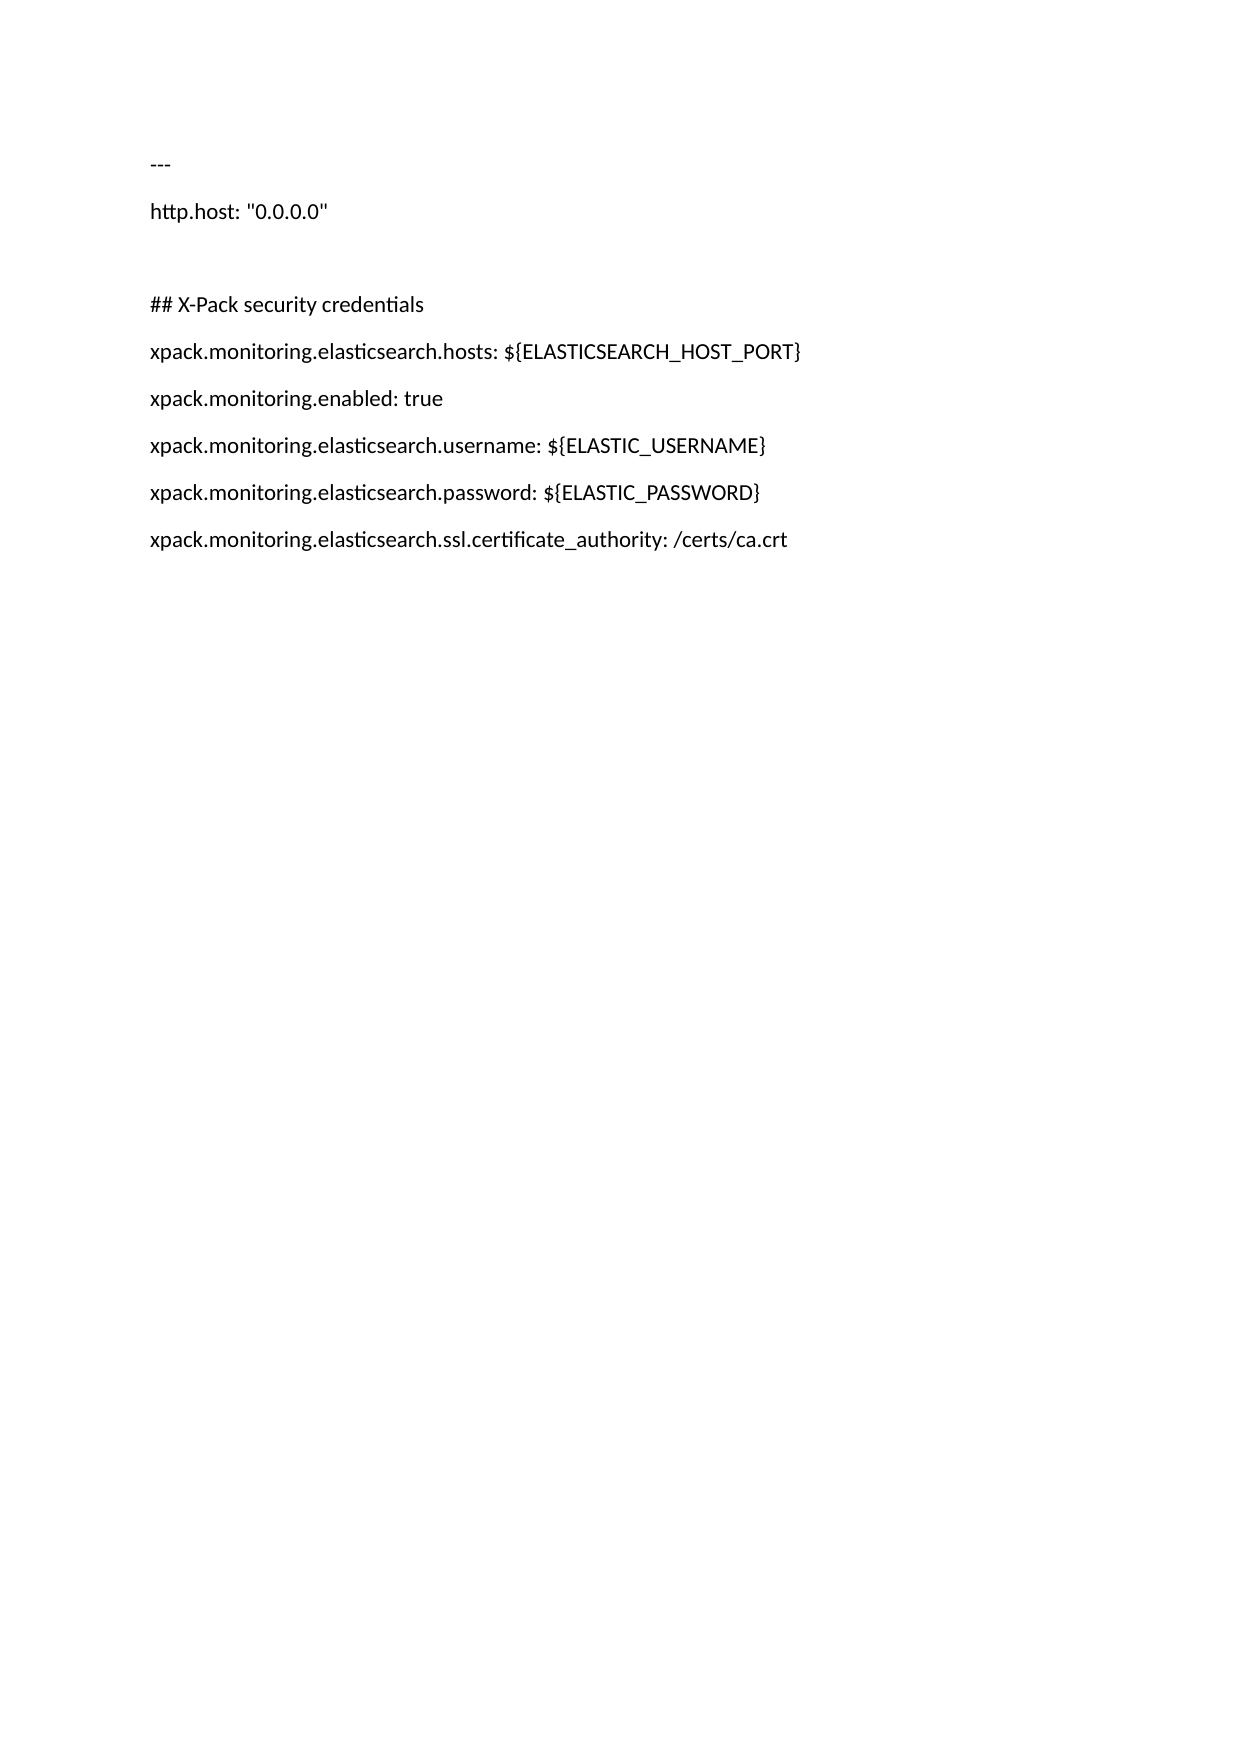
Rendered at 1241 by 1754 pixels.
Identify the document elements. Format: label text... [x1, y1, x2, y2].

text --- [150, 150, 1090, 178]
text xpack.monitoring.enabled: true [150, 384, 1090, 412]
text xpack.monitoring.elasticsearch.hosts: ${ELASTICSEARCH_HOST_PORT} [150, 337, 1090, 366]
text ## X-Pack security credentials [150, 291, 1090, 319]
text xpack.monitoring.elasticsearch.username: ${ELASTIC_USERNAME} [150, 431, 1090, 459]
text xpack.monitoring.elasticsearch.password: ${ELASTIC_PASSWORD} [150, 478, 1090, 506]
text http.host: "0.0.0.0" [150, 197, 1090, 225]
text xpack.monitoring.elasticsearch.ssl.certificate_authority: /certs/ca.crt [150, 525, 1090, 553]
